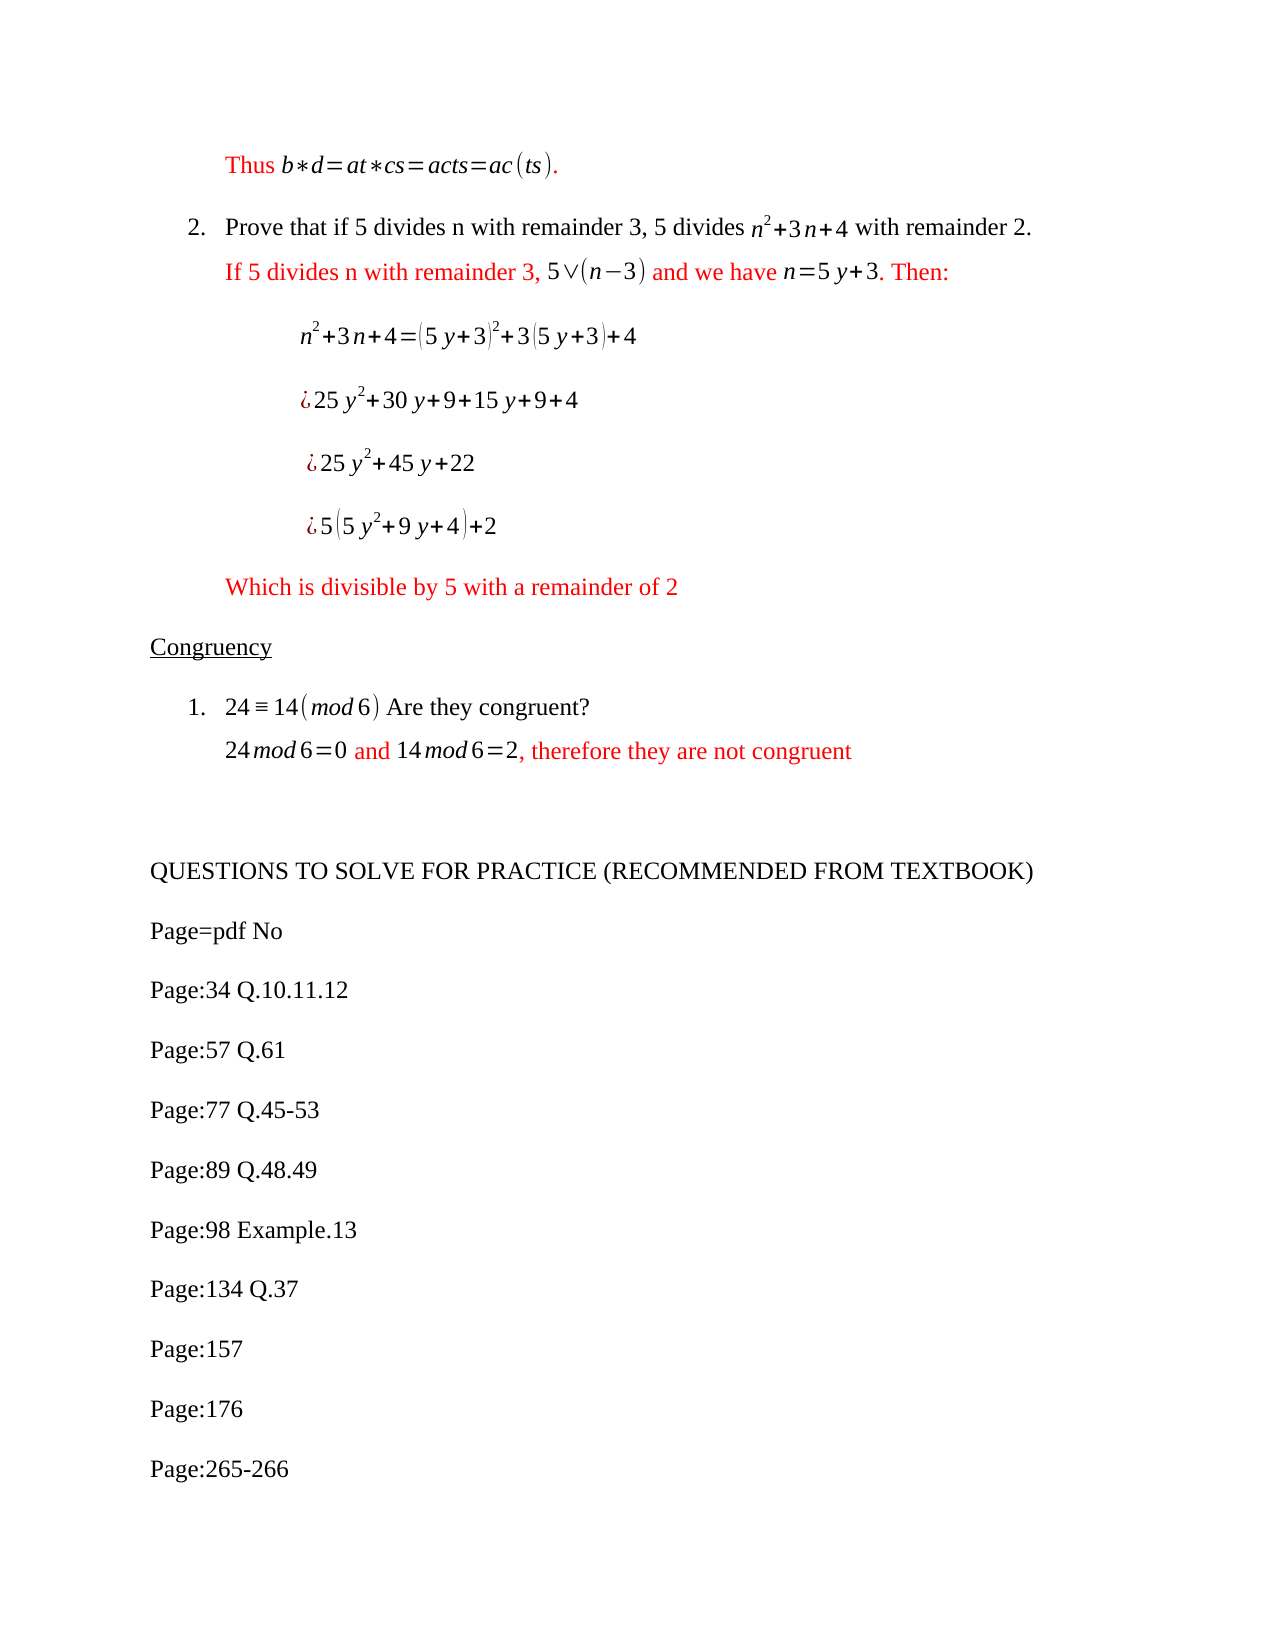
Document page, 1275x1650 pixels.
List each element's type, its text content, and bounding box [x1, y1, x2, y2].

text Page:265-266 [150, 1454, 1125, 1483]
text Page:57 Q.61 [150, 1035, 1125, 1064]
text Page:77 Q.45-53 [150, 1095, 1125, 1124]
text If 5 divides n with remainder 3, and we have . Then: [225, 257, 1125, 287]
text Which is divisible by 5 with a remainder of 2 [150, 572, 1125, 601]
list Prove that if 5 divides n with remainder 3, 5 divides with remainder 2. [187, 211, 1125, 242]
text Page:157 [150, 1334, 1125, 1363]
text and , therefore they are not congruent [225, 736, 1125, 765]
list Are they congruent? [187, 692, 1125, 722]
text Page:134 Q.37 [150, 1274, 1125, 1303]
text Page=pdf No [150, 916, 1125, 944]
text QUESTIONS TO SOLVE FOR PRACTICE (RECOMMENDED FROM TEXTBOOK) [150, 856, 1125, 885]
text Page:176 [150, 1394, 1125, 1423]
text Congruency [150, 632, 1125, 661]
text Page:34 Q.10.11.12 [150, 976, 1125, 1004]
text Page:98 Example.13 [150, 1215, 1125, 1243]
text Page:89 Q.48.49 [150, 1155, 1125, 1184]
text Thus . [225, 150, 1125, 180]
